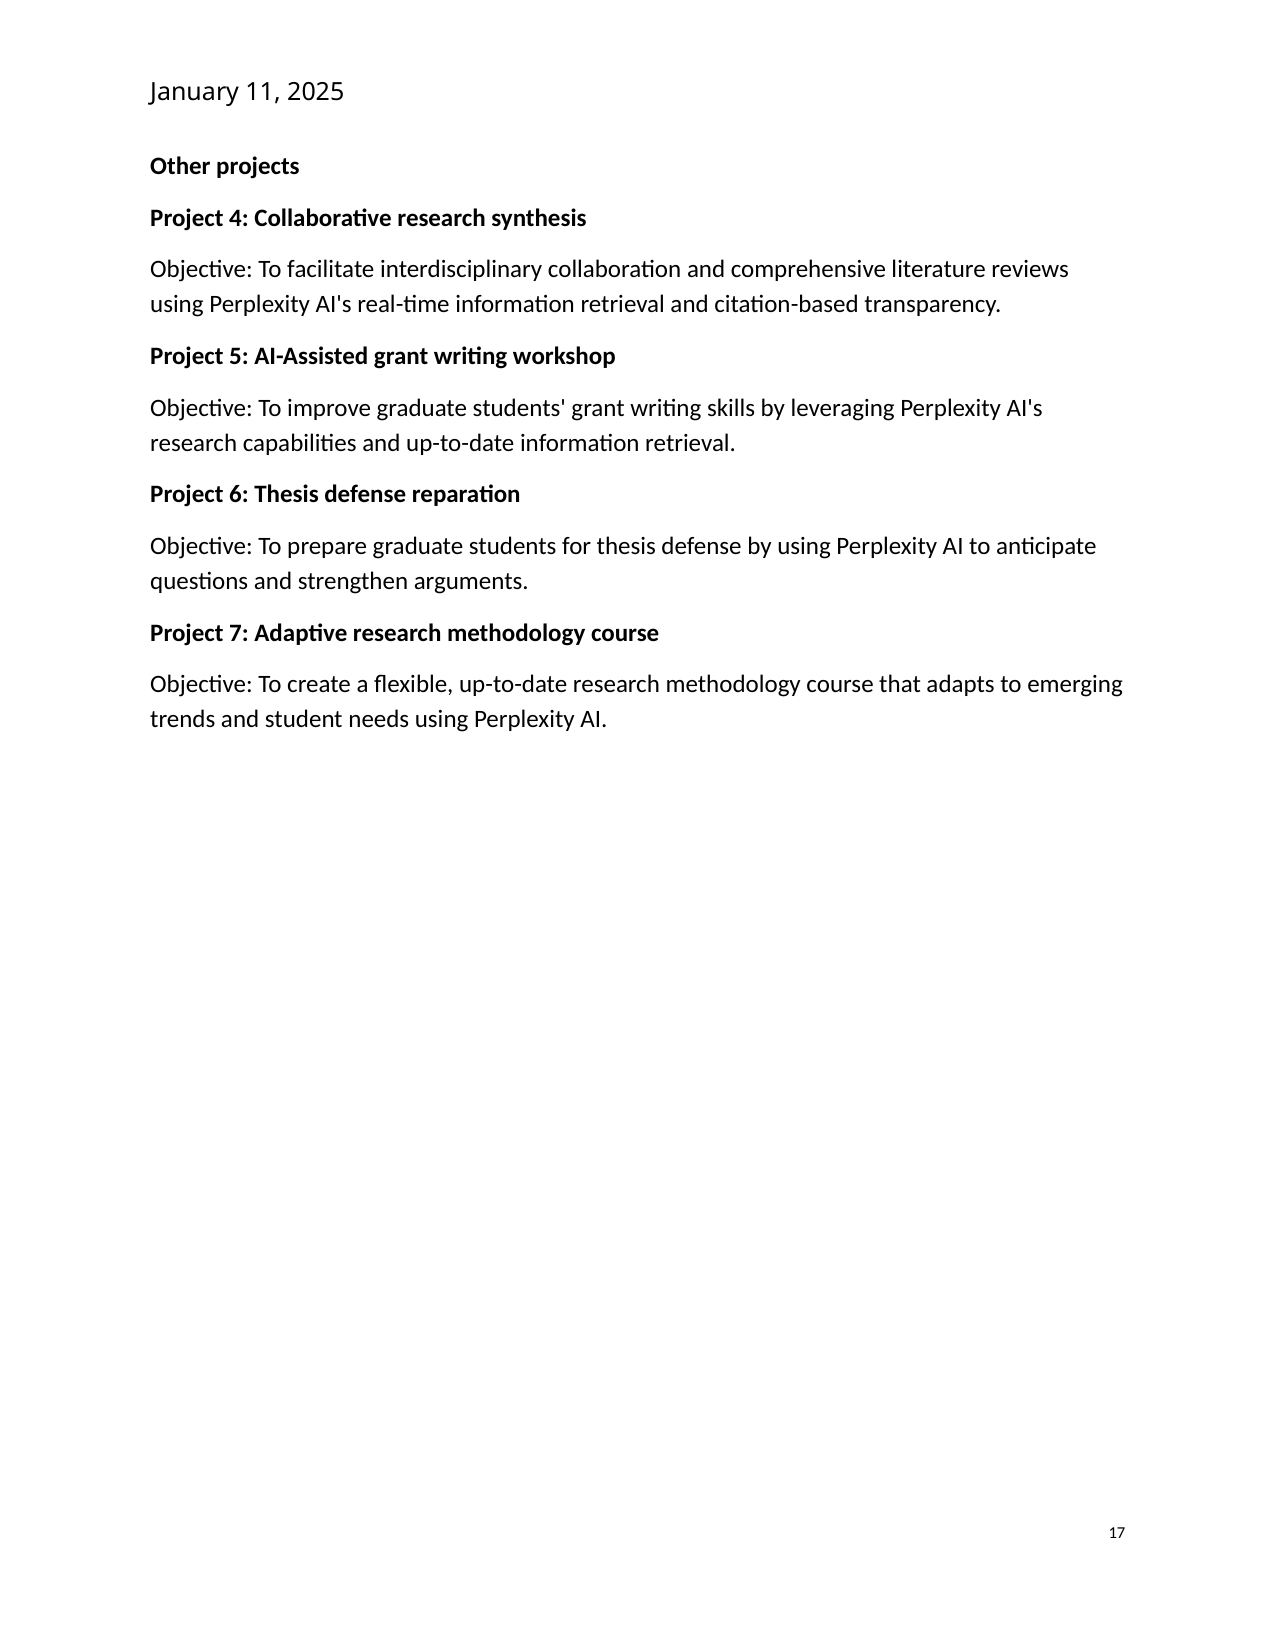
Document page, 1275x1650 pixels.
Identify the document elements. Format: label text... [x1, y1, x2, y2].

text Objective: To facilitate interdisciplinary collaboration and comprehensive literature reviews using Perplexity AI's real-time information retrieval and citation-based transparency. [150, 253, 1125, 319]
text Project 7: Adaptive research methodology course [150, 617, 1125, 647]
text Project 4: Collaborative research synthesis [150, 202, 1125, 232]
text Other projects [150, 150, 1125, 181]
text Project 5: AI-Assisted grant writing workshop [150, 340, 1125, 371]
text Objective: To improve graduate students' grant writing skills by leveraging Perplexity AI's research capabilities and up-to-date information retrieval. [150, 392, 1125, 457]
text Objective: To create a flexible, up-to-date research methodology course that adapts to emerging trends and student needs using Perplexity AI. [150, 668, 1125, 734]
text Objective: To prepare graduate students for thesis defense by using Perplexity AI to anticipate questions and strengthen arguments. [150, 530, 1125, 596]
text Project 6: Thesis defense reparation [150, 478, 1125, 509]
